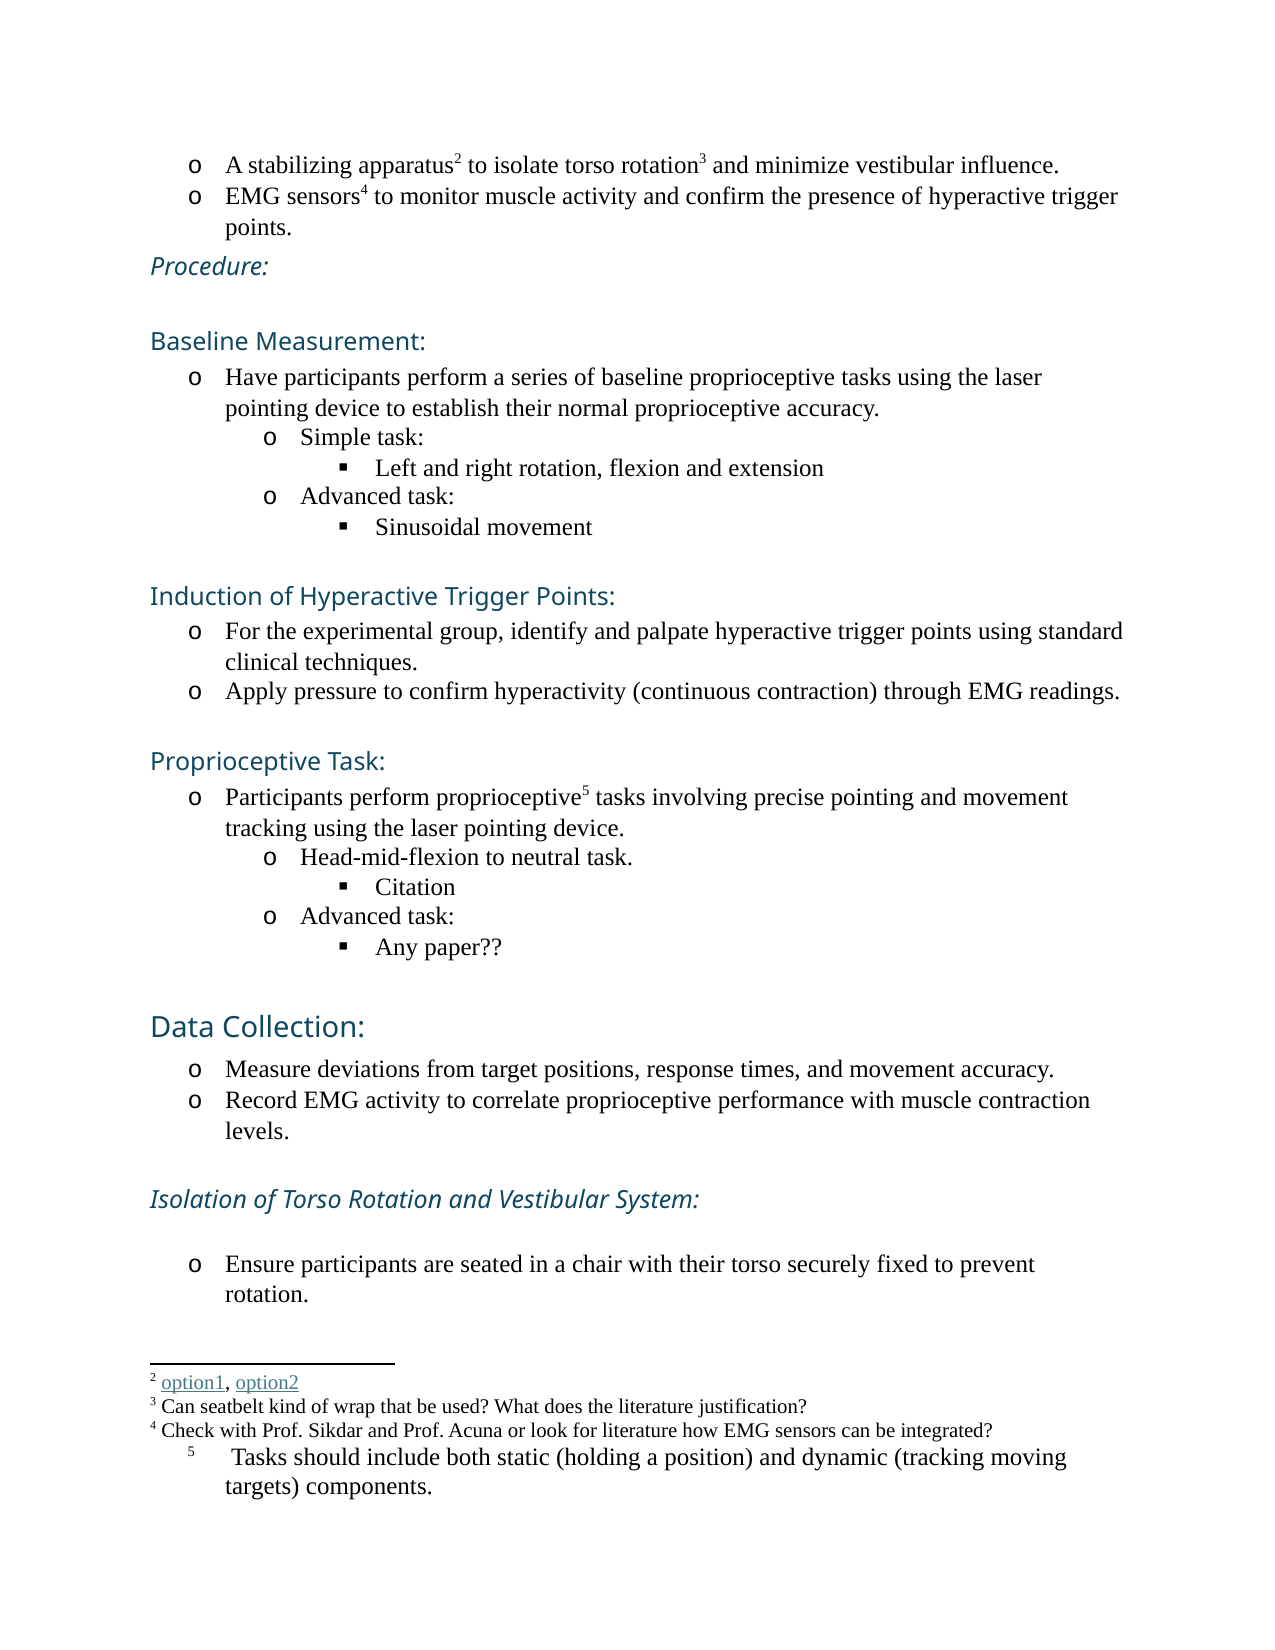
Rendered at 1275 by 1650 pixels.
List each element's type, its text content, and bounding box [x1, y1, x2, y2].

list Advanced task: [262, 901, 1125, 932]
list A stabilizing apparatus to isolate torso rotation and minimize vestibular influence. [187, 150, 1125, 181]
list Left and right rotation, flexion and extension [337, 453, 1125, 481]
list Apply pressure to confirm hyperactivity (continuous contraction) through EMG readings. [187, 676, 1125, 707]
subtitle Data Collection: [150, 1006, 1125, 1046]
list Sinusoidal movement [337, 512, 1125, 541]
subtitle Baseline Measurement: [150, 324, 1125, 358]
list Ensure participants are seated in a chair with their torso securely fixed to prevent rotation. [187, 1249, 1125, 1308]
list Advanced task: [262, 481, 1125, 512]
list Head-mid-flexion to neutral task. [262, 842, 1125, 872]
list Any paper?? [337, 932, 1125, 961]
list For the experimental group, identify and palpate hyperactive trigger points using standard clinical techniques. [187, 616, 1125, 676]
subtitle Induction of Hyperactive Trigger Points: [150, 578, 1125, 612]
list Citation [337, 872, 1125, 901]
list Record EMG activity to correlate proprioceptive performance with muscle contraction levels. [187, 1085, 1125, 1145]
list Simple task: [262, 422, 1125, 453]
subtitle Proprioceptive Task: [150, 744, 1125, 778]
list EMG sensors to monitor muscle activity and confirm the presence of hyperactive trigger points. [187, 181, 1125, 240]
list Have participants perform a series of baseline proprioceptive tasks using the laser pointing device to establish their normal proprioceptive accuracy. [187, 362, 1125, 422]
list Participants perform proprioceptive tasks involving precise pointing and movement tracking using the laser pointing device. [187, 782, 1125, 842]
subtitle Procedure: [150, 249, 1125, 283]
list Measure deviations from target positions, response times, and movement accuracy. [187, 1054, 1125, 1085]
subtitle Isolation of Torso Rotation and Vestibular System: [150, 1182, 1125, 1216]
